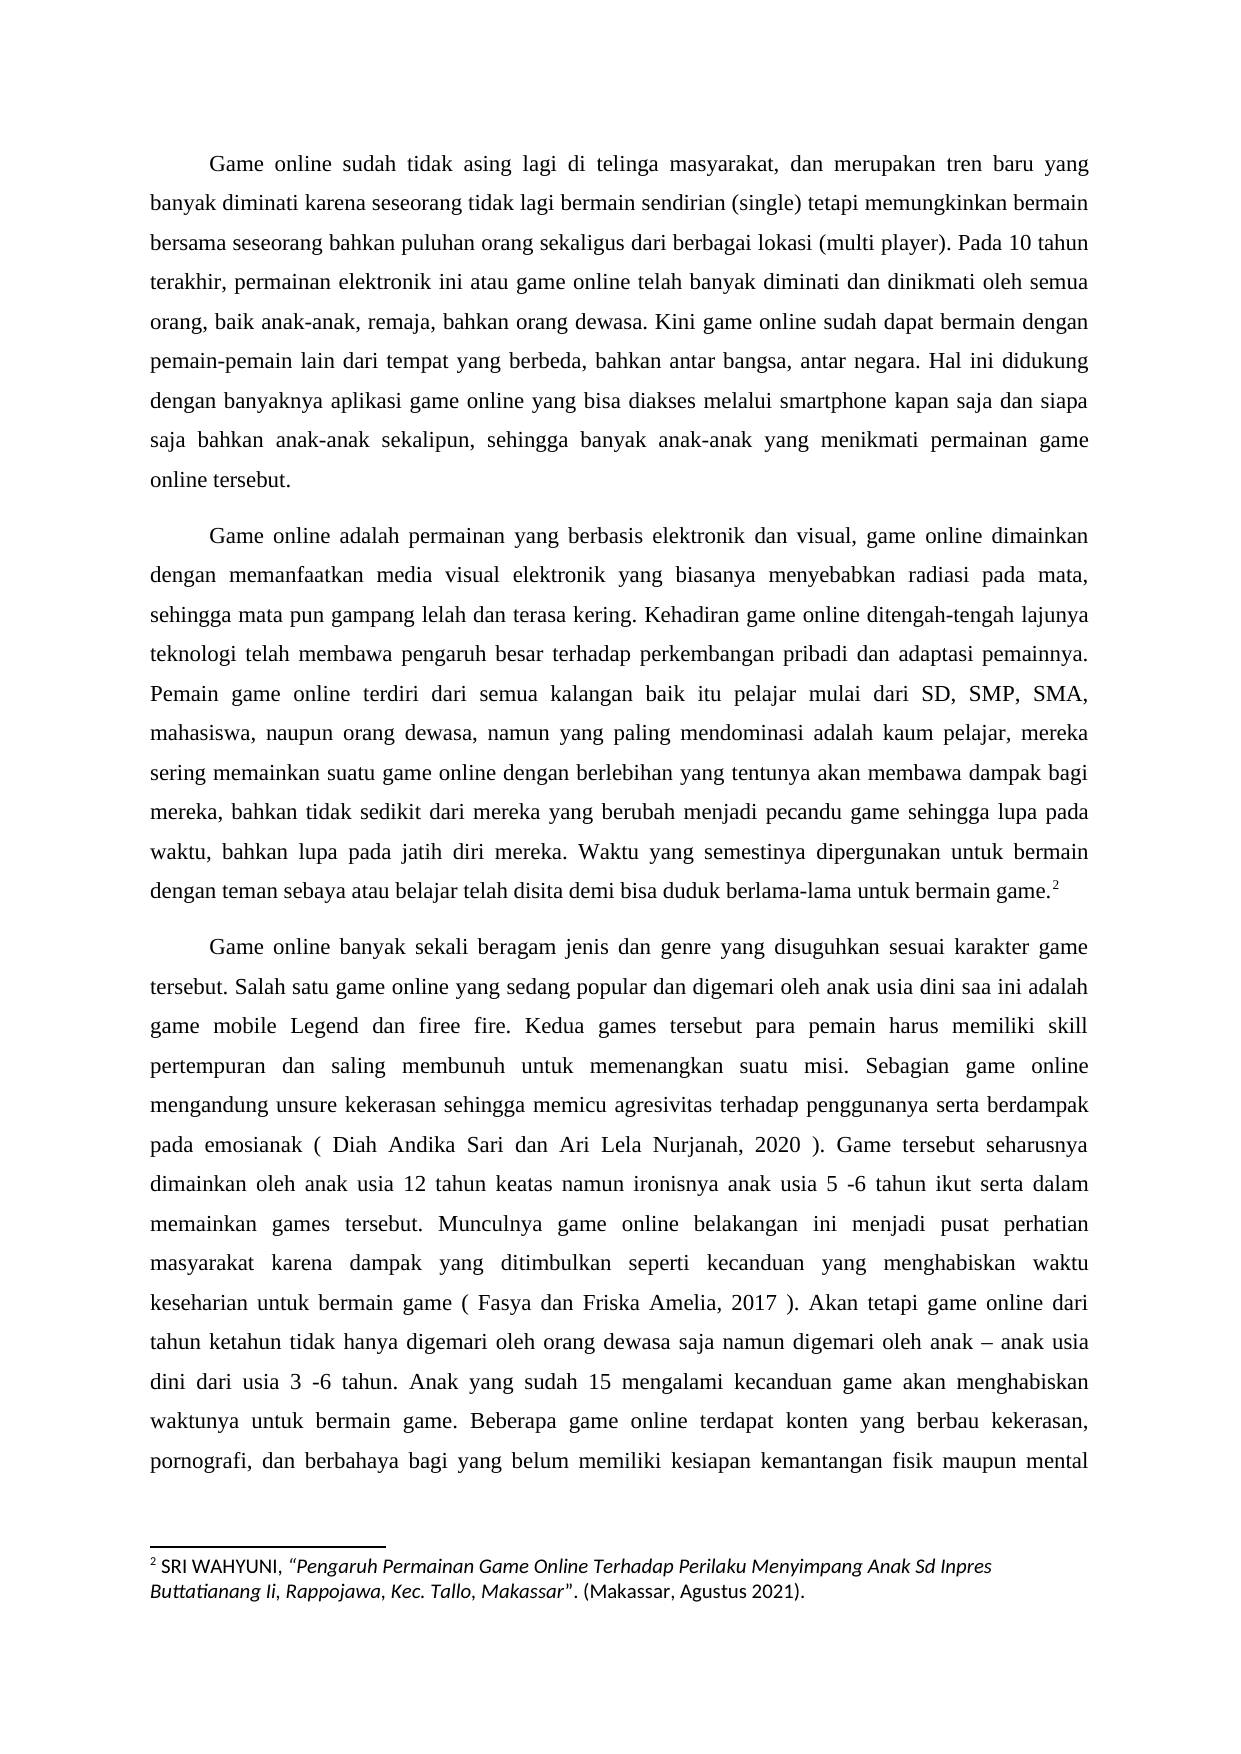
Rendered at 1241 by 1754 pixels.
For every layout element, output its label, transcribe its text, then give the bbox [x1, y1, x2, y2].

text Game online adalah permainan yang berbasis elektronik dan visual, game online dimainkan dengan memanfaatkan media visual elektronik yang biasanya menyebabkan radiasi pada mata, sehingga mata pun gampang lelah dan terasa kering. Kehadiran game online ditengah-tengah lajunya teknologi telah membawa pengaruh besar terhadap perkembangan pribadi dan adaptasi pemainnya. Pemain game online terdiri dari semua kalangan baik itu pelajar mulai dari SD, SMP, SMA, mahasiswa, naupun orang dewasa, namun yang paling mendominasi adalah kaum pelajar, mereka sering memainkan suatu game online dengan berlebihan yang tentunya akan membawa dampak bagi mereka, bahkan tidak sedikit dari mereka yang berubah menjadi pecandu game sehingga lupa pada waktu, bahkan lupa pada jatih diri mereka. Waktu yang semestinya dipergunakan untuk bermain dengan teman sebaya atau belajar telah disita demi bisa duduk berlama-lama untuk bermain game. [150, 522, 1090, 904]
text Game online sudah tidak asing lagi di telinga masyarakat, dan merupakan tren baru yang banyak diminati karena seseorang tidak lagi bermain sendirian (single) tetapi memungkinkan bermain bersama seseorang bahkan puluhan orang sekaligus dari berbagai lokasi (multi player). Pada 10 tahun terakhir, permainan elektronik ini atau game online telah banyak diminati dan dinikmati oleh semua orang, baik anak-anak, remaja, bahkan orang dewasa. Kini game online sudah dapat bermain dengan pemain-pemain lain dari tempat yang berbeda, bahkan antar bangsa, antar negara. Hal ini didukung dengan banyaknya aplikasi game online yang bisa diakses melalui smartphone kapan saja dan siapa saja bahkan anak-anak sekalipun, sehingga banyak anak-anak yang menikmati permainan game online tersebut. [150, 150, 1090, 492]
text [150, 933, 1090, 1473]
